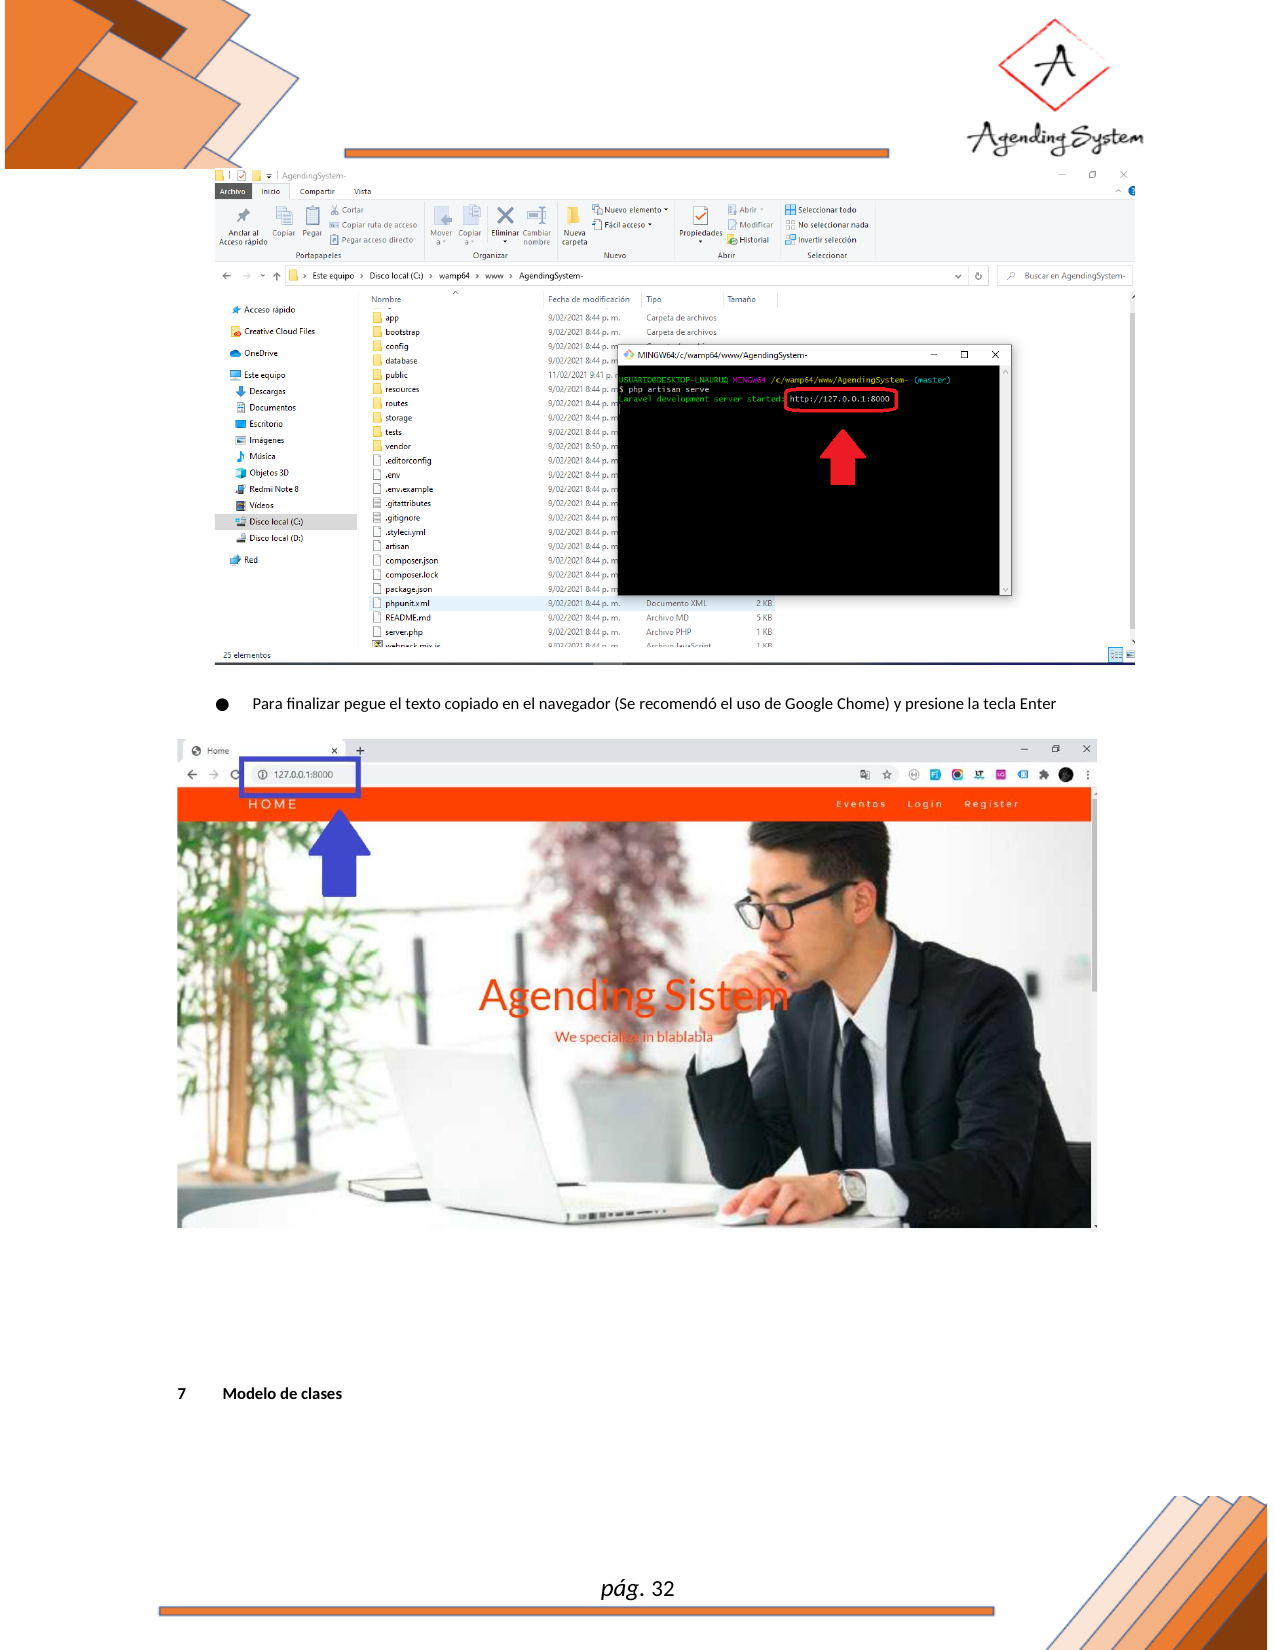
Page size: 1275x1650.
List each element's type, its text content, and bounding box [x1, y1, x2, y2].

picture [3, 1496, 1268, 1650]
list Para finalizar pegue el texto copiado en el navegador (Se recomendó el uso de Google Chome) y presione la tecla Enter [215, 685, 1098, 719]
picture [4, 0, 1269, 665]
picture [177, 739, 1098, 1232]
subtitle Modelo de clases [177, 1383, 1098, 1404]
